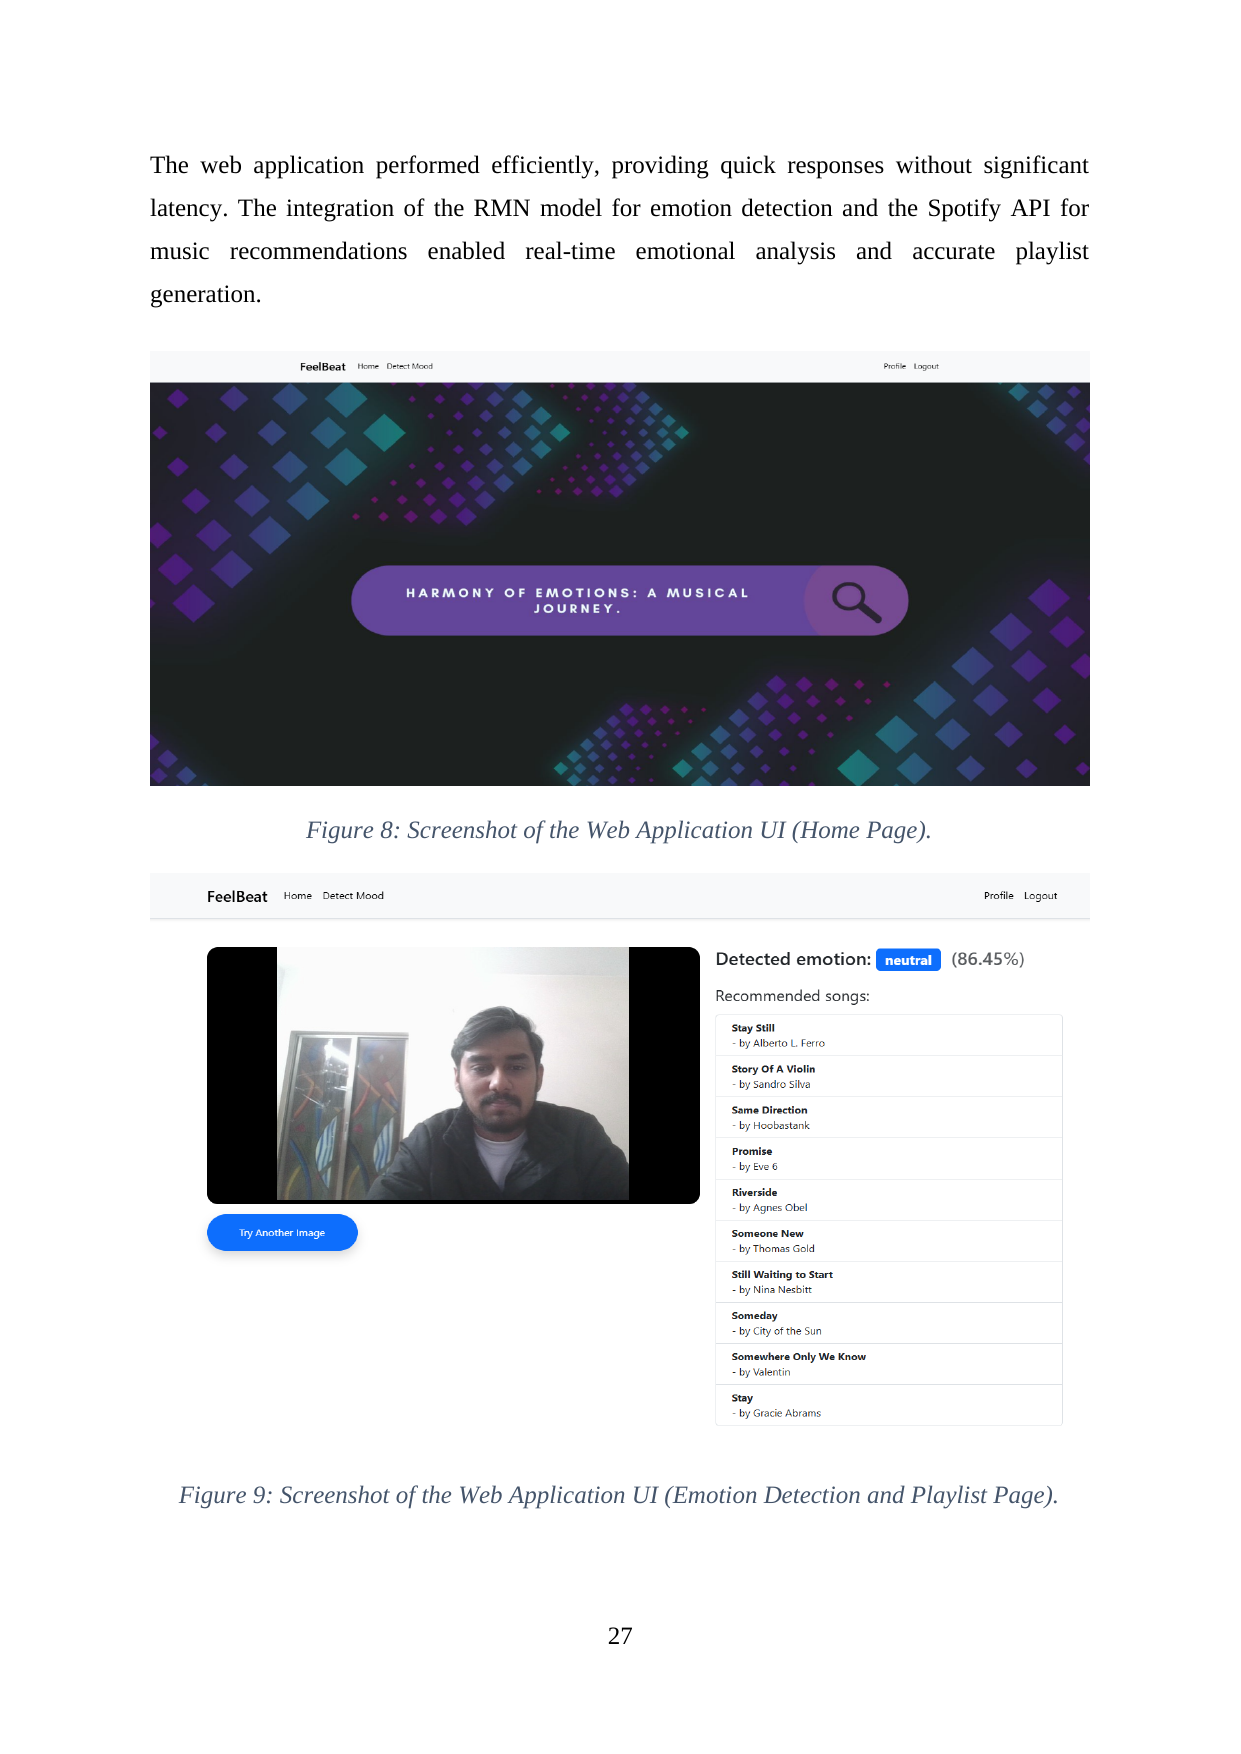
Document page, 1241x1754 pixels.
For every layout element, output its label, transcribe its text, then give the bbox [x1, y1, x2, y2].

picture [150, 351, 1090, 786]
picture [150, 873, 1090, 1451]
text Figure 9: Screenshot of the Web Application UI (Emotion Detection and Playlist Page). [150, 1480, 1090, 1509]
text The web application performed efficiently, providing quick responses without significant latency. The integration of the RMN model for emotion detection and the Spotify API for music recommendations enabled real-time emotional analysis and accurate playlist generation. [150, 150, 1090, 308]
text Figure 8: Screenshot of the Web Application UI (Home Page). [150, 815, 1090, 844]
